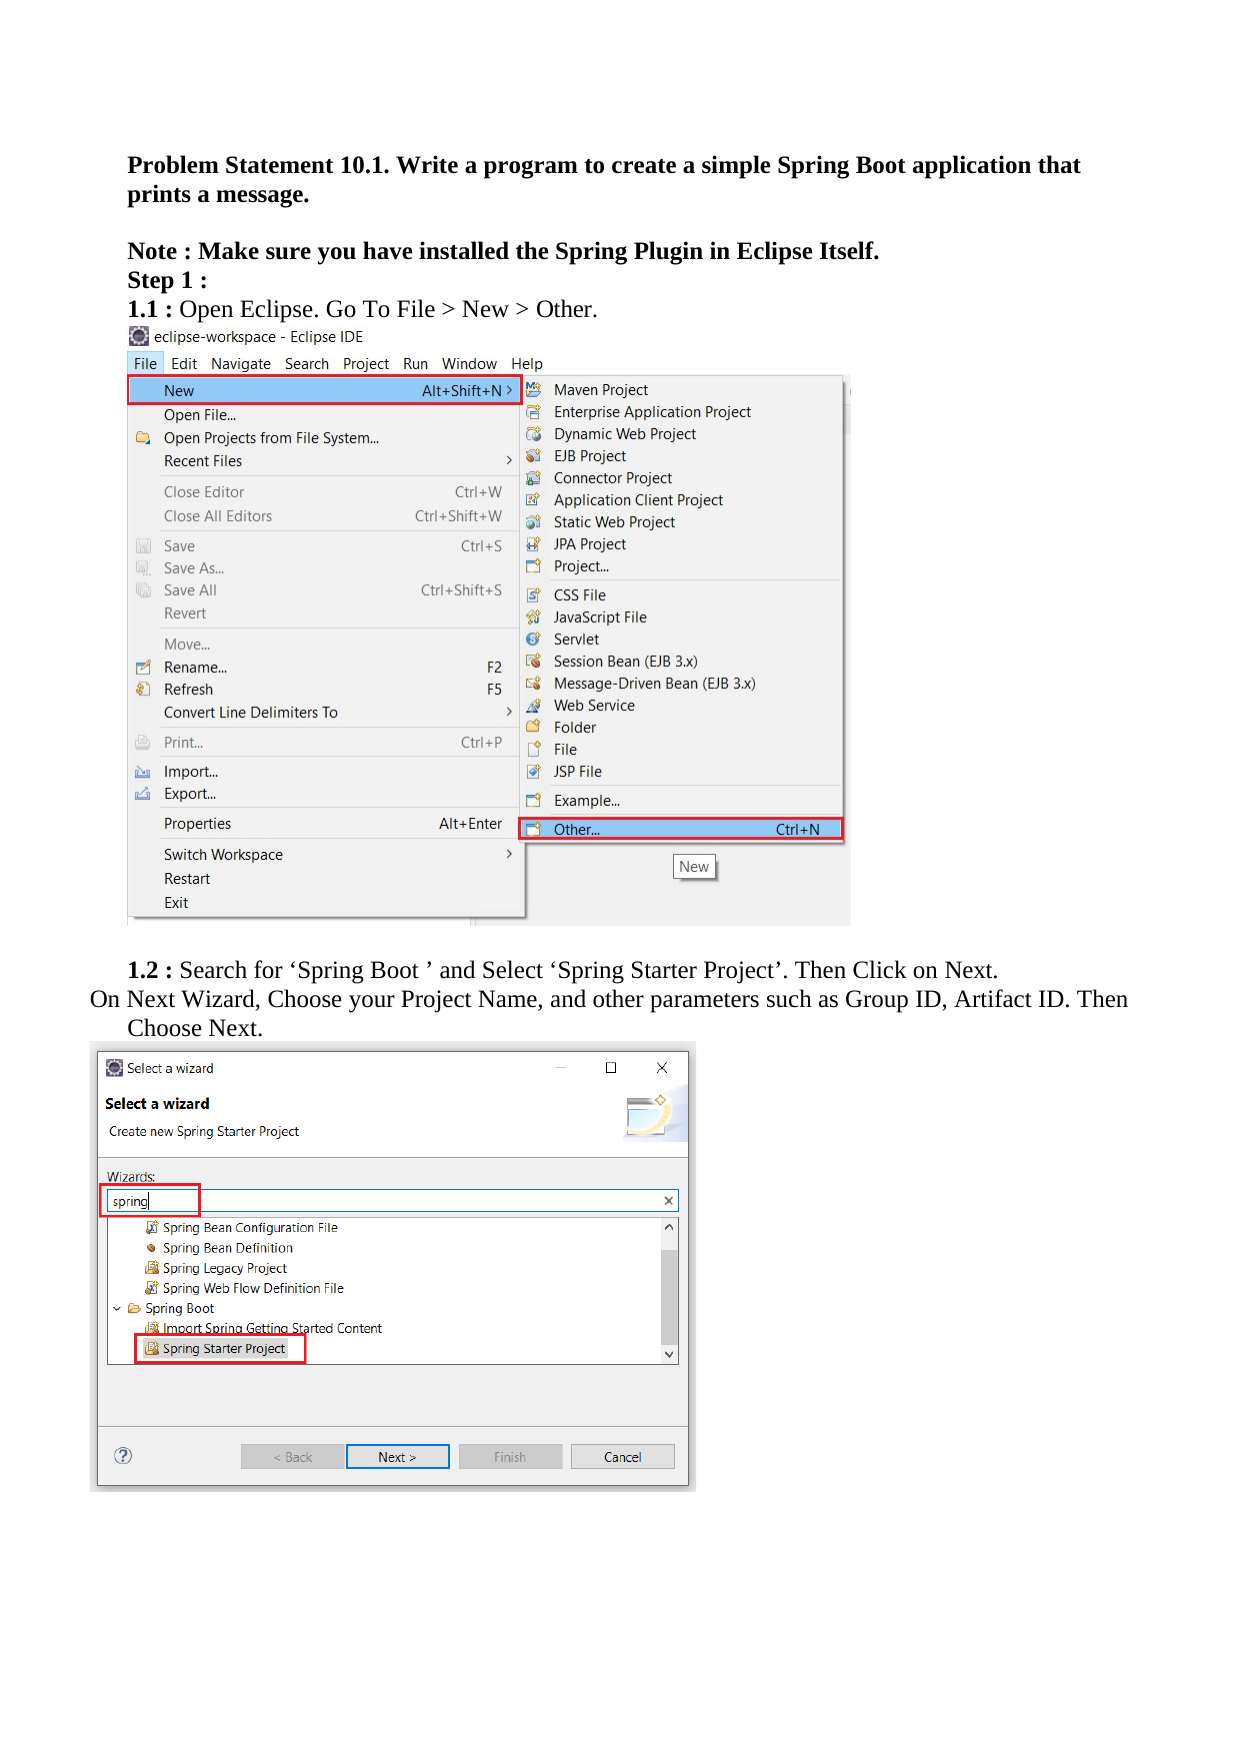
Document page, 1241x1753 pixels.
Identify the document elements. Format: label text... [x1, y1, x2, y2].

list : Open Eclipse. Go To File > New > Other. [127, 294, 1137, 322]
text Problem Statement 10.1. Write a program to create a simple Spring Boot application that prints a message. [127, 150, 1137, 207]
picture [127, 326, 851, 926]
text Note : Make sure you have installed the Spring Plugin in Eclipse Itself. Step 1 : [127, 236, 920, 294]
list : Search for ‘Spring Boot ’ and Select ‘Spring Starter Project’. Then Click on Next. [127, 955, 1137, 984]
picture [89, 1041, 697, 1492]
text On Next Wizard, Choose your Project Name, and other parameters such as Group ID, Artifact ID. Then Choose Next. [89, 984, 1137, 1041]
